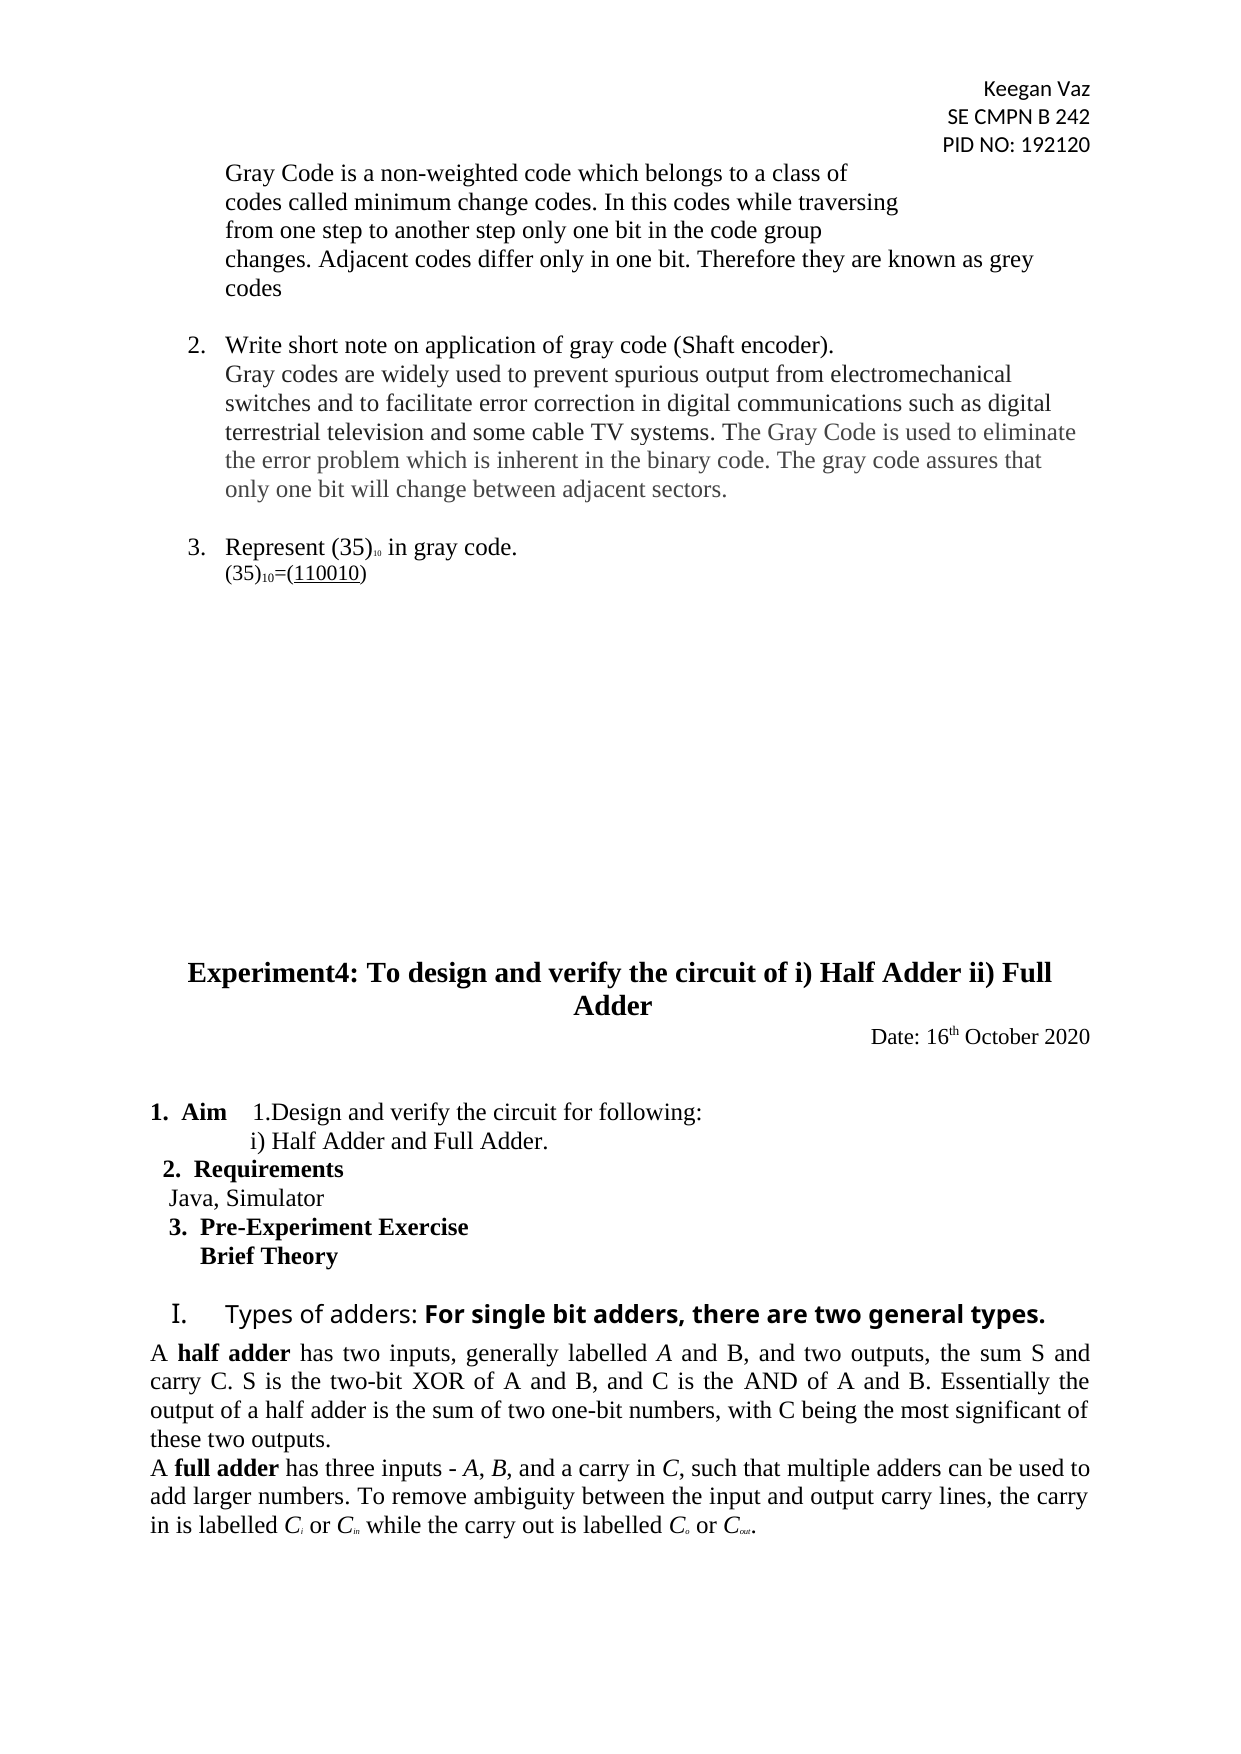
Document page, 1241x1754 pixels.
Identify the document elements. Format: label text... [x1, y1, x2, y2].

list Represent (35)10 in gray code. [187, 532, 1090, 560]
text Gray Code is a non-weighted code which belongs to a class of [225, 158, 1090, 187]
text from one step to another step only one bit in the code group [225, 215, 1090, 244]
text Brief Theory [150, 1241, 1090, 1269]
list Write short note on application of gray code (Shaft encoder). [187, 330, 1090, 359]
text 1. Aim 1.Design and verify the circuit for following: [150, 1097, 1090, 1126]
text 2. Requirements [162, 1154, 1128, 1183]
text A full adder has three inputs - A, B, and a carry in C, such that multiple adders can be used to add larger numbers. To remove ambiguity between the input and output carry lines, the carry in is labelled Ci or Cin while the carry out is labelled Co or Cout. [150, 1453, 1090, 1539]
text Gray codes are widely used to prevent spurious output from electromechanical switches and to facilitate error correction in digital communications such as digital terrestrial television and some cable TV systems. The Gray Code is used to eliminate the error problem which is inherent in the binary code. The gray code assures that only one bit will change between adjacent sectors. [728, 359, 1090, 503]
text changes. Adjacent codes differ only in one bit. Therefore they are known as grey codes [225, 244, 1090, 302]
text codes called minimum change codes. In this codes while traversing [225, 187, 1090, 215]
text Experiment4: To design and verify the circuit of i) Half Adder ii) Full Adder [150, 955, 1090, 1022]
text 3. Pre-Experiment Exercise [150, 1212, 1090, 1241]
text Java, Simulator [162, 1183, 1128, 1212]
text i) Half Adder and Full Adder. [150, 1126, 1090, 1154]
text (35)10=(110010) [225, 560, 1090, 586]
subtitle Types of adders: For single bit adders, there are two general types. [187, 1294, 1090, 1331]
text A half adder has two inputs, generally labelled A and B, and two outputs, the sum S and carry C. S is the two-bit XOR of A and B, and C is the AND of A and B. Essentially the output of a half adder is the sum of two one-bit numbers, with C being the most significant of these two outputs. [150, 1338, 1090, 1453]
text Date: 16th October 2020 [150, 1022, 1090, 1050]
